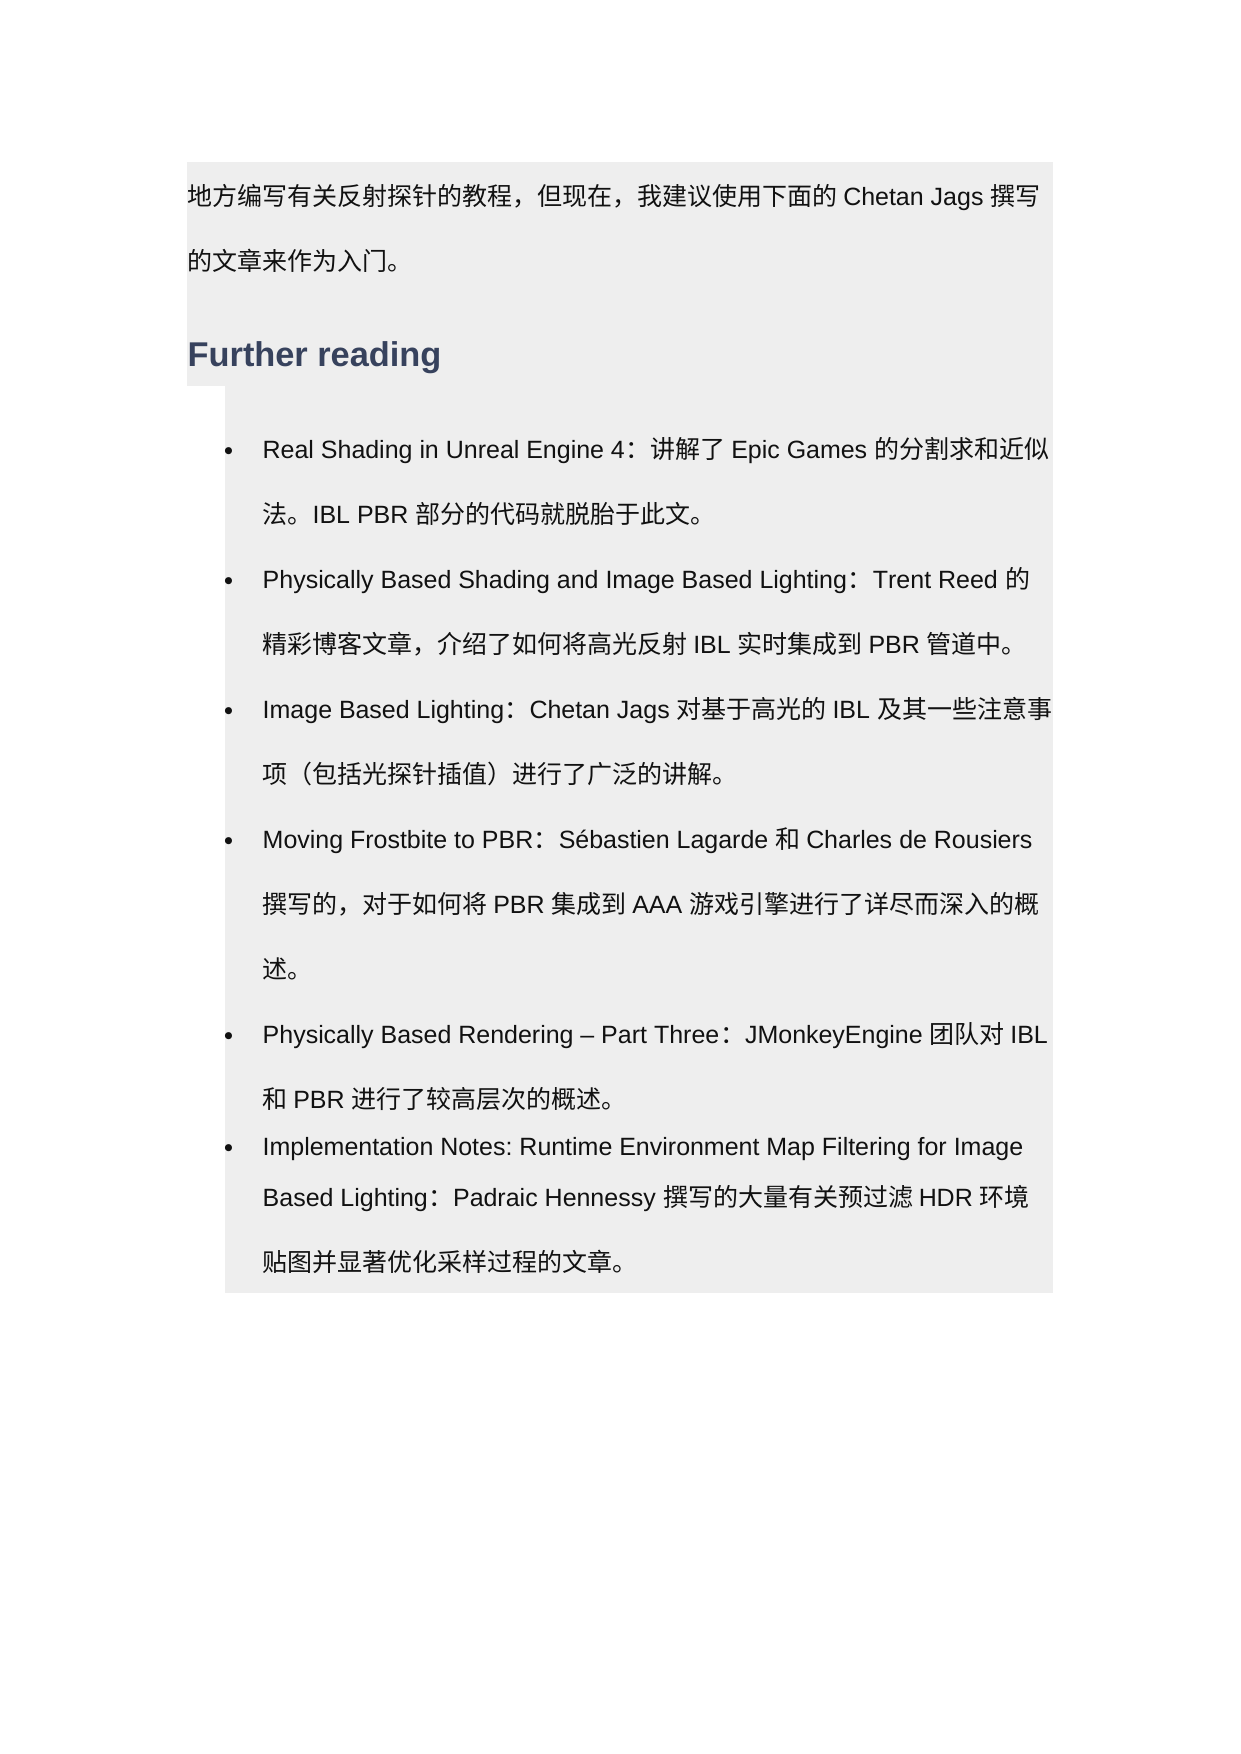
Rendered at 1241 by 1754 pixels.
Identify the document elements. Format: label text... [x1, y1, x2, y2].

list Physically Based Rendering – Part Three: high level overview of IBL lighting and PBR by the JMonkeyEngine team.Physically Based Rendering – Part Three：JMonkeyEngine 团队对 IBL 和 PBR 进行了较高层次的概述。 [225, 1000, 1053, 1130]
list Moving Frostbite to PBR: well written and in-depth overview of integrating PBR into a AAA game engine by Sébastien Lagarde and Charles de Rousiers.Moving Frostbite to PBR：Sébastien Lagarde 和 Charles de Rousiers 撰写的，对于如何将 PBR 集成到 AAA 游戏引擎进行了详尽而深入的概述。 [225, 805, 1053, 1000]
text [187, 162, 1053, 292]
list Real Shading in Unreal Engine 4: explains Epic Games' split sum approximation. Real Shading in Unreal Engine 4：讲解了 Epic Games 的分割求和近似法。This is the article the IBL PBR code is based of.IBL PBR 部分的代码就脱胎于此文。 [225, 415, 1053, 545]
list Physically Based Shading and Image Based Lighting: great blog post by Trent Reed about integrating specular IBL into a PBR pipeline in real time.Physically Based Shading and Image Based Lighting：Trent Reed 的精彩博客文章，介绍了如何将高光反射 IBL 实时集成到 PBR 管道中。 [225, 545, 1053, 675]
list Implementation Notes: Runtime Environment Map Filtering for Image Based Lighting: extensive write-up by Padraic Hennessy about pre-filtering HDR environment maps and significanly optimizing the sample process.Implementation Notes: Runtime Environment Map Filtering for Image Based Lighting：Padraic Hennessy 撰写的大量有关预过滤 HDR 环境贴图并显著优化采样过程的文章。 [225, 1130, 1053, 1293]
text Further reading [187, 321, 1053, 386]
list Image Based Lighting: very extensive write-up by Chetan Jags about specular-based image-based lighting and several of its caveats, including light probe interpolation.Image Based Lighting：Chetan Jags 对基于高光的 IBL 及其一些注意事项（包括光探针插值）进行了广泛的讲解。 [225, 675, 1053, 805]
